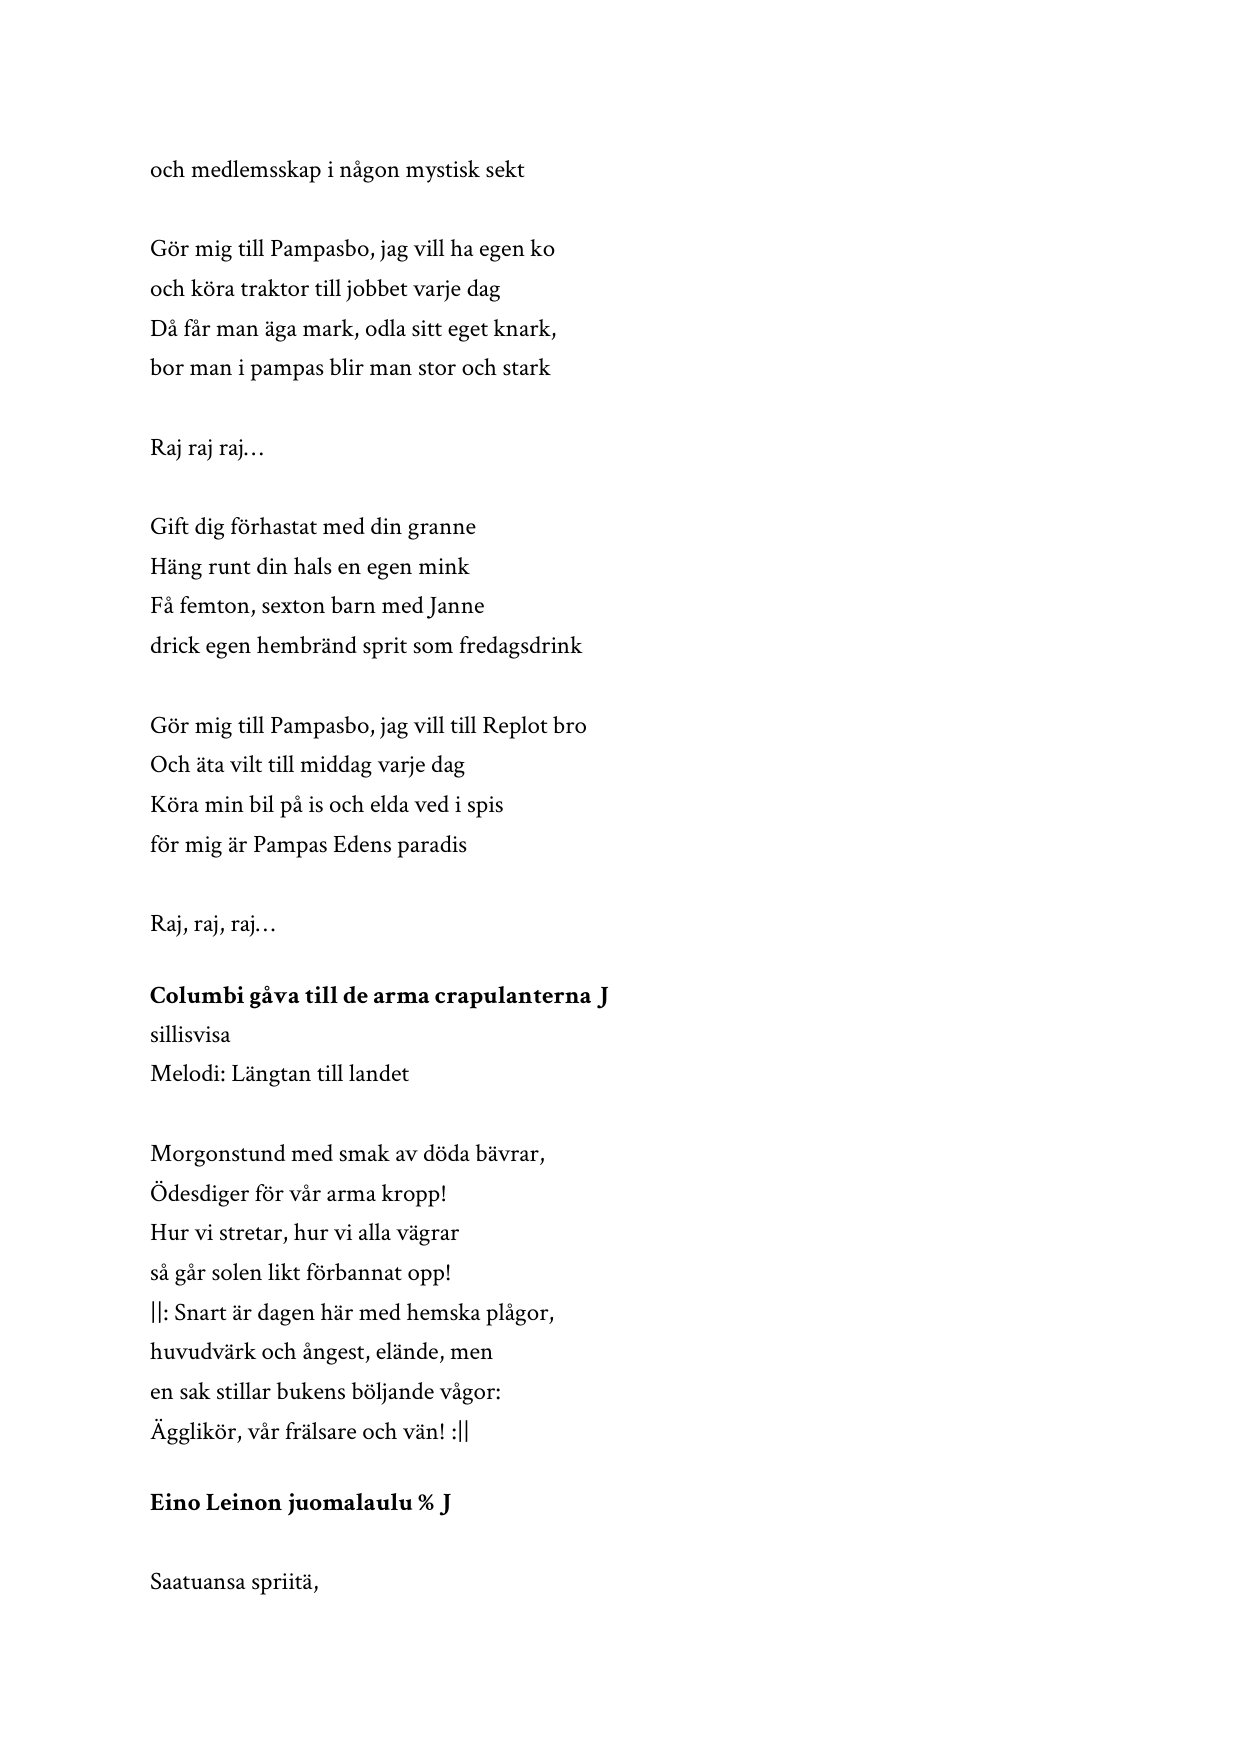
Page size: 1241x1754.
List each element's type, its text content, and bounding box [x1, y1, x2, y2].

text och medlemsskap i någon mystisk sekt [150, 150, 1090, 184]
text Morgonstund med smak av döda bävrar, [150, 1134, 1090, 1168]
text Gör mig till Pampasbo, jag vill ha egen ko [150, 229, 1090, 264]
text drick egen hembränd sprit som fredagsdrink [150, 626, 1090, 661]
text Eino Leinon juomalaulu % J [150, 1491, 1090, 1518]
text för mig är Pampas Edens paradis [150, 825, 1090, 859]
text en sak stillar bukens böljande vågor: [150, 1372, 1090, 1407]
text huvudvärk och ångest, elände, men [150, 1332, 1090, 1367]
text så går solen likt förbannat opp! [150, 1253, 1090, 1287]
text ||: Snart är dagen här med hemska plågor, [150, 1293, 1090, 1327]
text sillisvisa [150, 1015, 1090, 1049]
text Köra min bil på is och elda ved i spis [150, 785, 1090, 819]
text Häng runt din hals en egen mink [150, 547, 1090, 581]
text och köra traktor till jobbet varje dag [150, 269, 1090, 304]
text Hur vi stretar, hur vi alla vägrar [150, 1213, 1090, 1248]
text Melodi: Längtan till landet [150, 1054, 1090, 1089]
text Columbi gåva till de arma crapulanterna J [150, 983, 1090, 1011]
text Ägglikör, vår frälsare och vän! :|| [150, 1412, 1090, 1446]
text Få femton, sexton barn med Janne [150, 587, 1090, 621]
text Och äta vilt till middag varje dag [150, 745, 1090, 780]
text bor man i pampas blir man stor och stark [150, 348, 1090, 383]
text Gift dig förhastat med din granne [150, 507, 1090, 542]
text Raj raj raj… [150, 428, 1090, 462]
text Ödesdiger för vår arma kropp! [150, 1173, 1090, 1208]
text Saatuansa spriitä, [150, 1562, 1090, 1597]
text Gör mig till Pampasbo, jag vill till Replot bro [150, 706, 1090, 740]
text Då får man äga mark, odla sitt eget knark, [150, 309, 1090, 343]
text Raj, raj, raj… [150, 904, 1090, 939]
